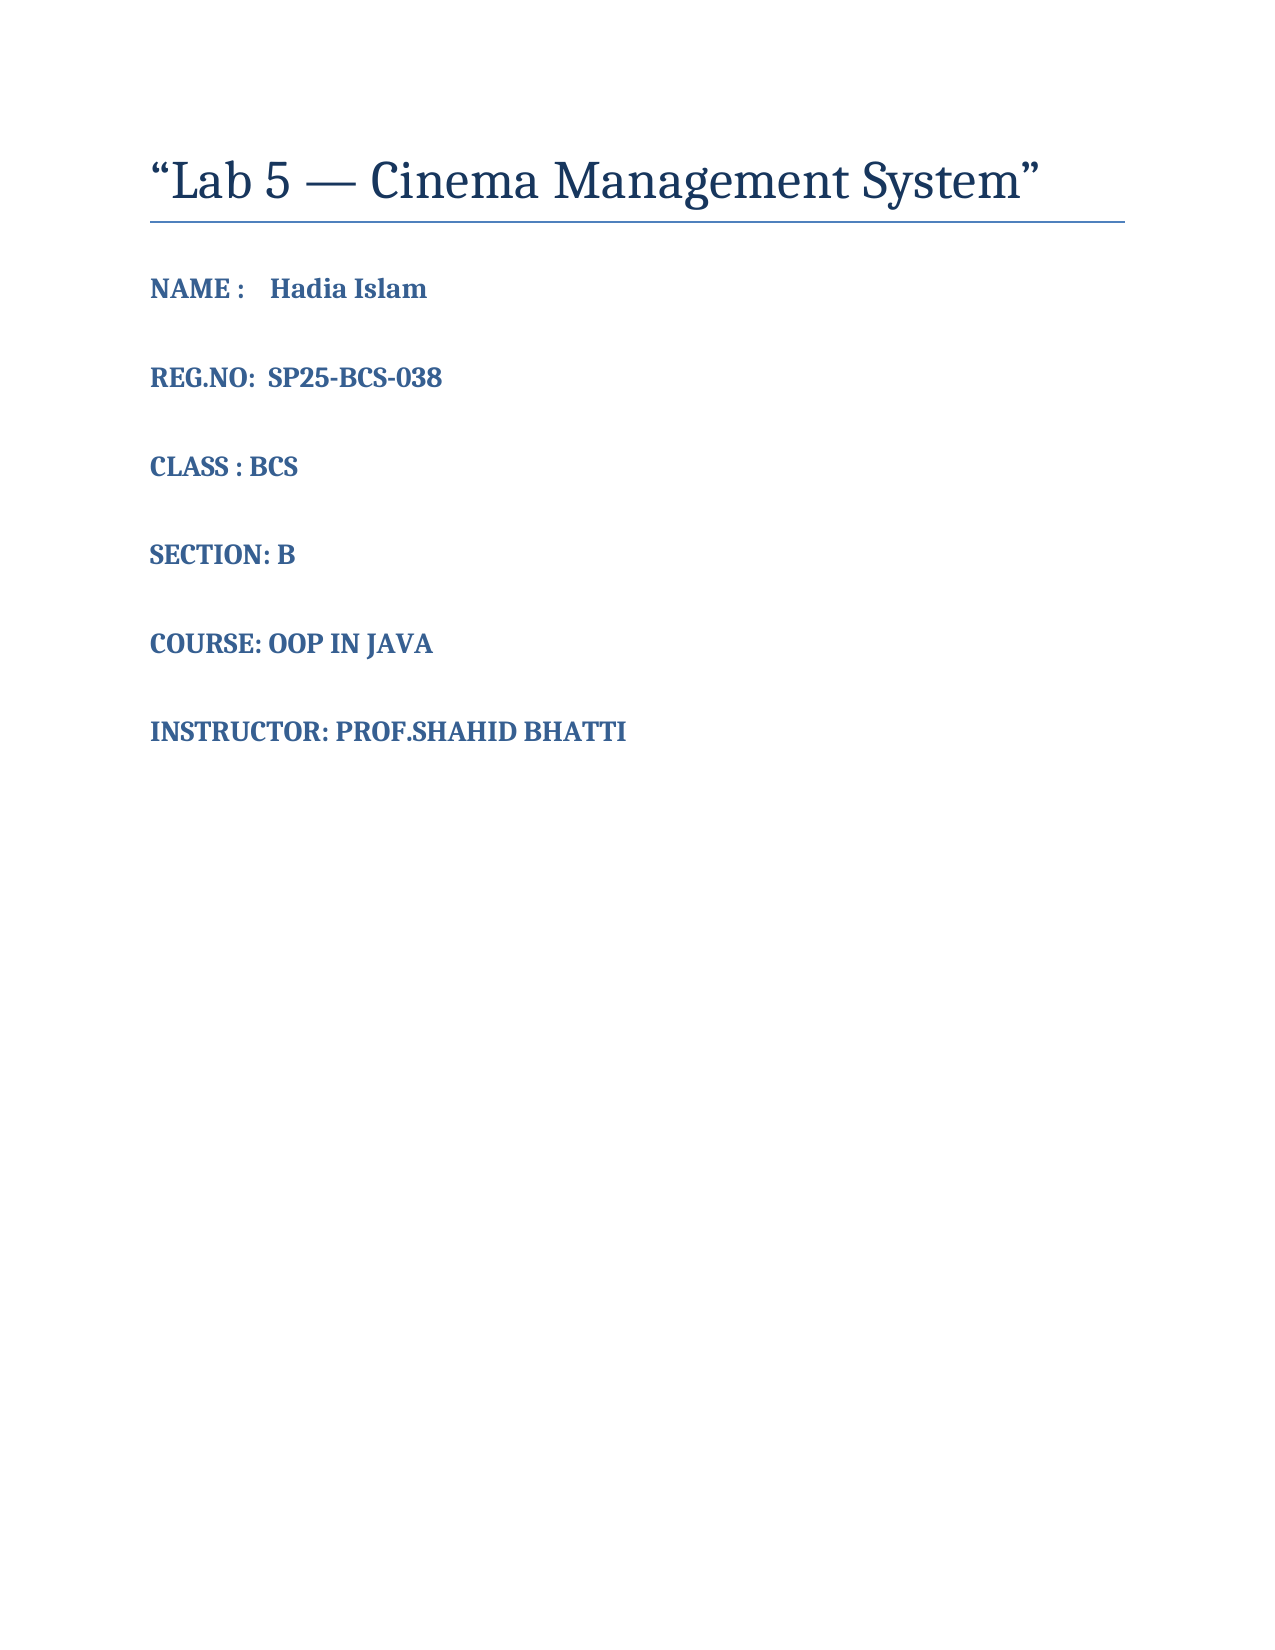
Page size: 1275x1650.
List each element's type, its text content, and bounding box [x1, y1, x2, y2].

subtitle COURSE: OOP IN JAVA [150, 627, 1125, 660]
subtitle SECTION: B [150, 538, 1125, 572]
subtitle CLASS : BCS [150, 450, 1125, 483]
subtitle REG.NO: SP25-BCS-038 [150, 361, 1125, 395]
subtitle NAME : Hadia Islam [150, 273, 1125, 306]
subtitle INSTRUCTOR: PROF.SHAHID BHATTI [150, 715, 1125, 749]
title “Lab 5 — Cinema Management System” [150, 150, 1125, 221]
